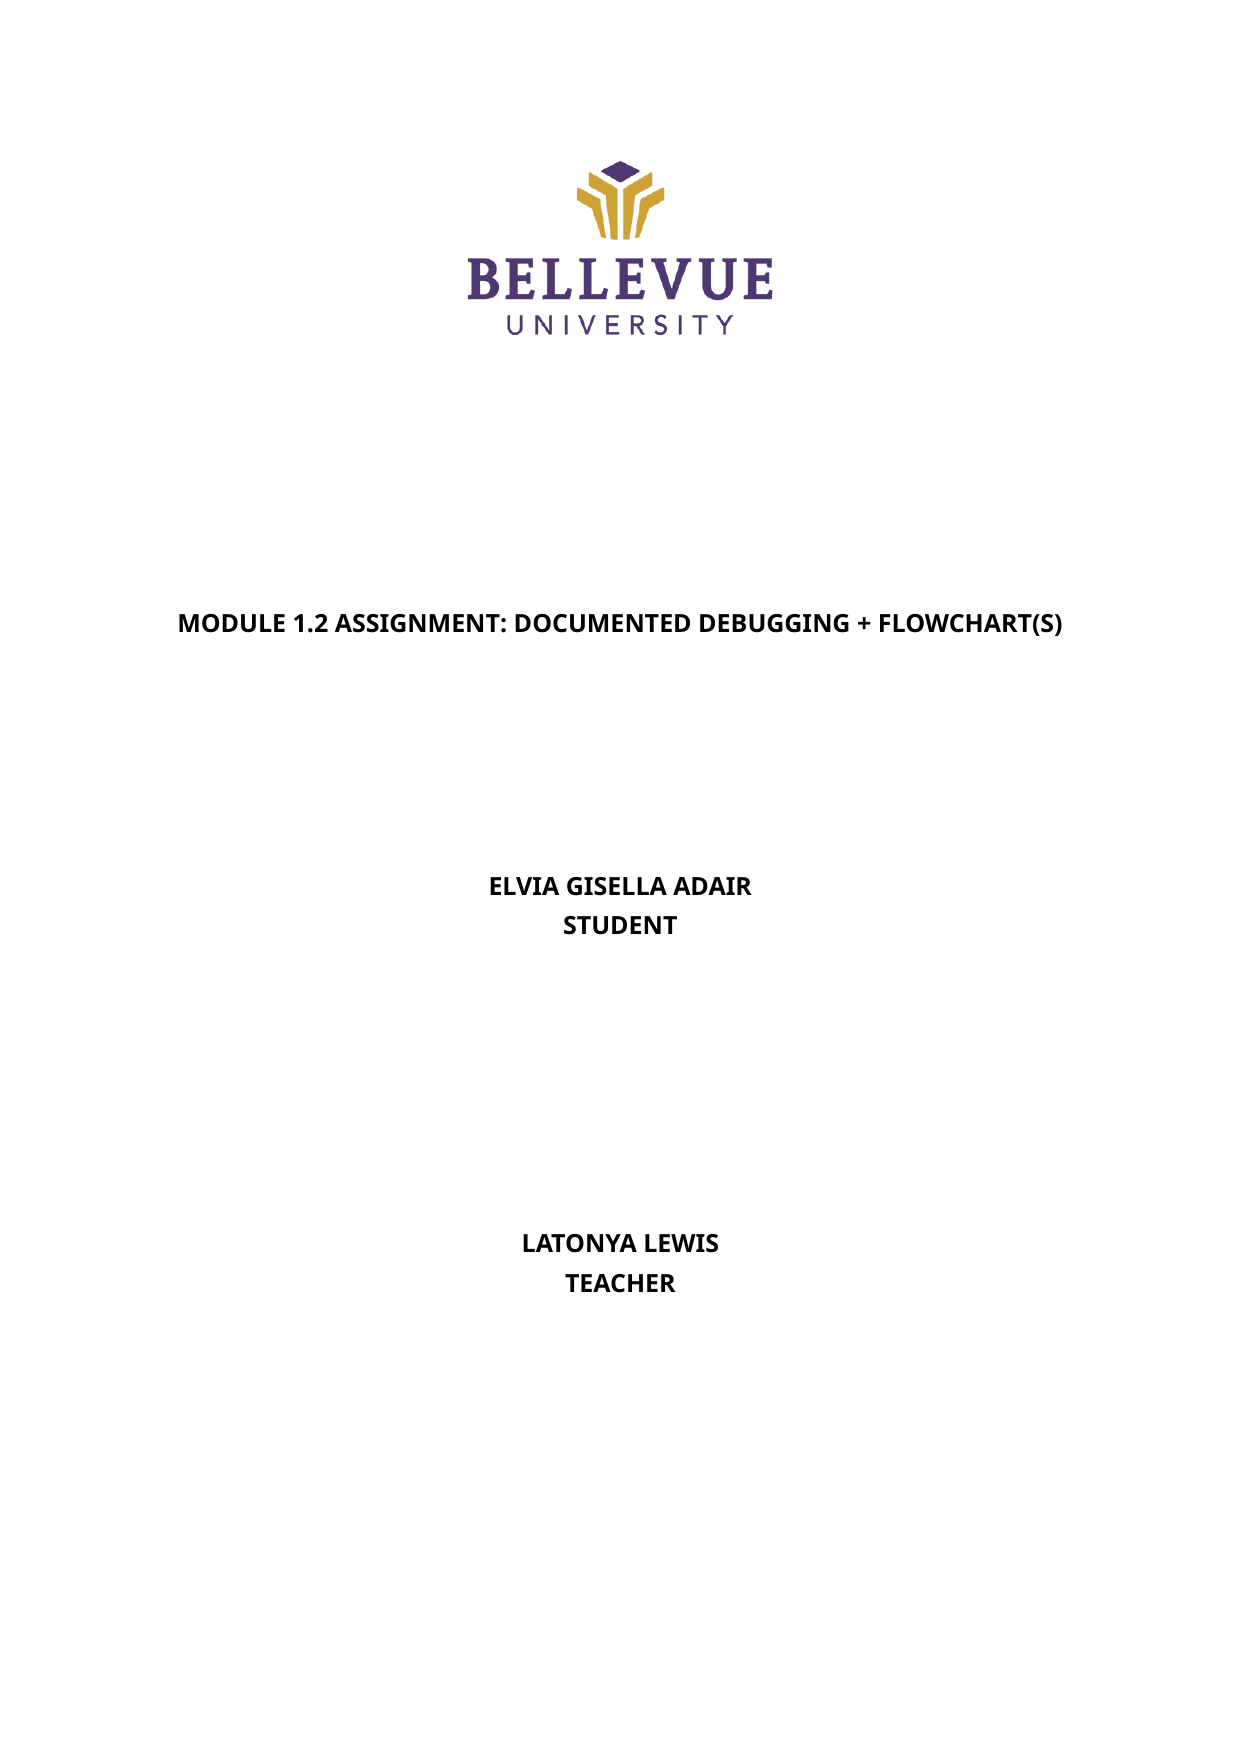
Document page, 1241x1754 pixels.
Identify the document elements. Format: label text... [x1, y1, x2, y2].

text MODULE 1.2 ASSIGNMENT: DOCUMENTED DEBUGGING + FLOWCHART(S) [150, 606, 1090, 640]
text LATONYA LEWIS [150, 1226, 1090, 1260]
text ELVIA GISELLA ADAIR [150, 868, 1090, 903]
text STUDENT [150, 908, 1090, 942]
picture [467, 150, 773, 361]
text TEACHER [150, 1265, 1090, 1299]
